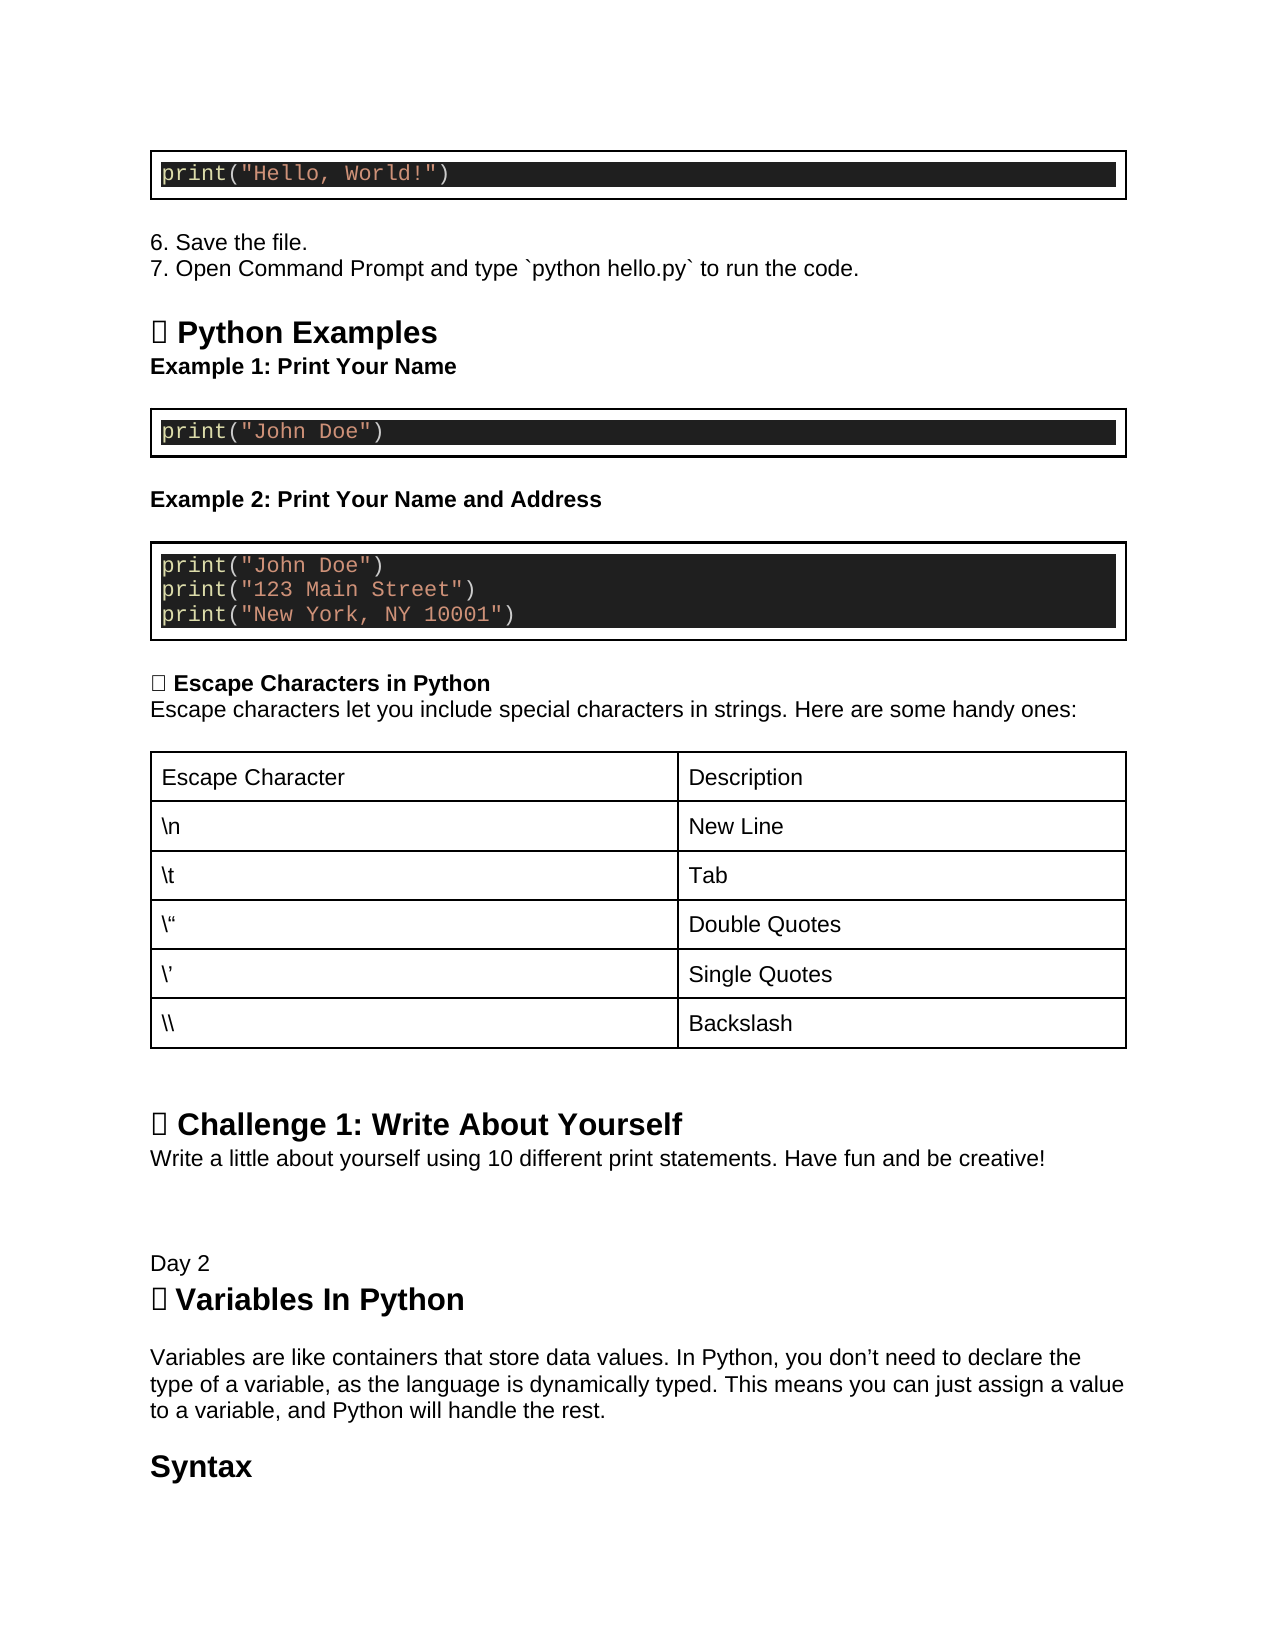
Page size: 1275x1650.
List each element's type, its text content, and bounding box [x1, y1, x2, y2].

text Day 2 [150, 1250, 1125, 1277]
table_header Escape Character [152, 753, 677, 800]
table_cell \n [152, 802, 677, 849]
text 6. Save the file. [150, 228, 1125, 255]
text Write a little about yourself using 10 different print statements. Have fun and be creative! [150, 1145, 1125, 1171]
text 🎉 Python Examples [150, 310, 1125, 353]
table_cell \\ [152, 999, 677, 1047]
text 7. Open Command Prompt and type `python hello.py` to run the code. [150, 255, 1125, 281]
table_cell New Line [679, 802, 1125, 849]
text Syntax [150, 1448, 1125, 1484]
text 🧙 Escape Characters in Python [150, 669, 1125, 696]
table_cell \t [152, 852, 677, 899]
table_cell \’ [152, 950, 677, 997]
text 🌟 Variables In Python [150, 1277, 1125, 1319]
table_cell Backslash [679, 999, 1125, 1047]
table_header print("John Doe") print("123 Main Street") print("New York, NY 10001") [152, 544, 1125, 639]
text Example 1: Print Your Name [150, 353, 1125, 379]
text Escape characters let you include special characters in strings. Here are some handy ones: [150, 696, 1125, 722]
table_header Description [679, 753, 1125, 800]
table_cell Tab [679, 852, 1125, 899]
table_header print("Hello, World!") [152, 152, 1125, 198]
text Variables are like containers that store data values. In Python, you don’t need to declare the type of a variable, as the language is dynamically typed. This means you can just assign a value to a variable, and Python will handle the rest. [150, 1344, 1125, 1423]
table_cell \“ [152, 901, 677, 948]
text Example 2: Print Your Name and Address [150, 486, 1125, 513]
table_header print("John Doe") [152, 410, 1125, 455]
table_cell Double Quotes [679, 901, 1125, 948]
text 💡 Challenge 1: Write About Yourself [150, 1102, 1125, 1145]
table_cell Single Quotes [679, 950, 1125, 997]
